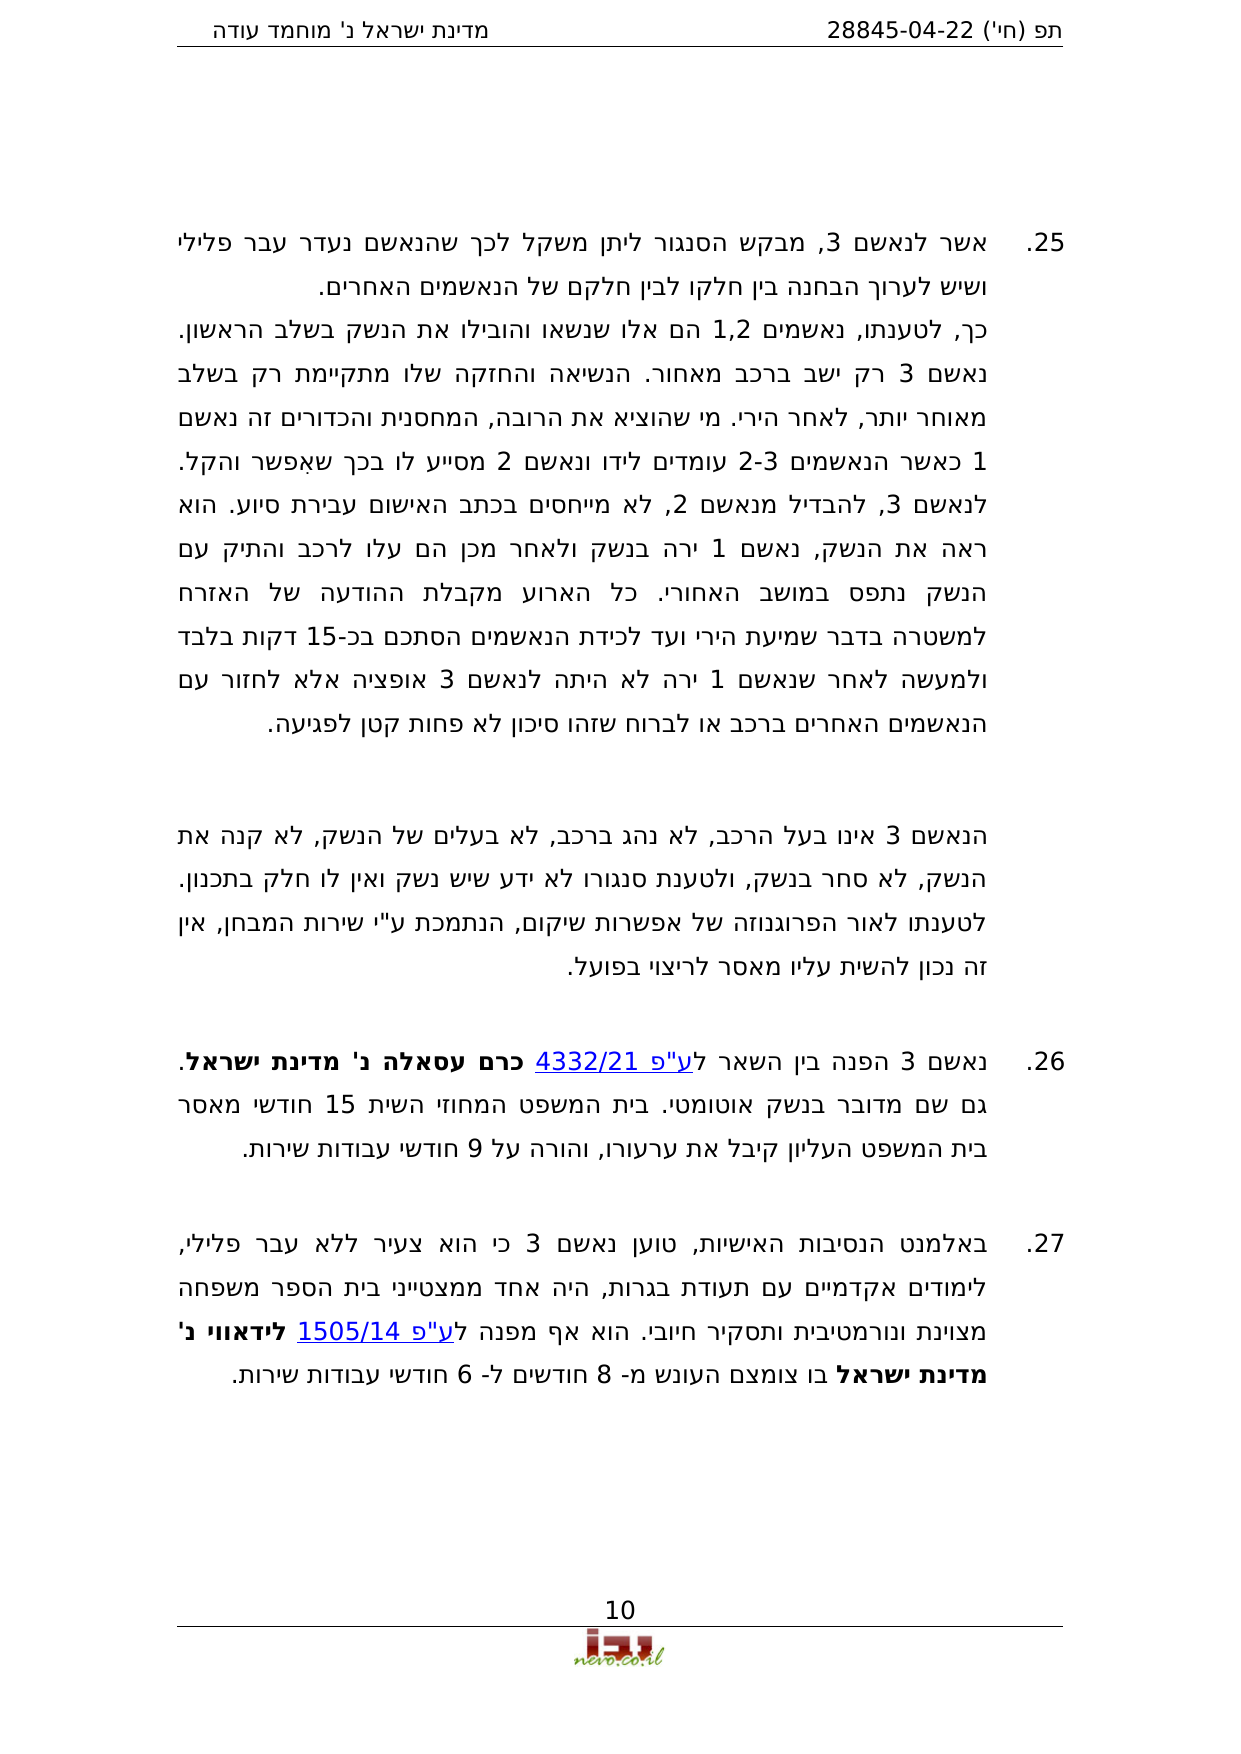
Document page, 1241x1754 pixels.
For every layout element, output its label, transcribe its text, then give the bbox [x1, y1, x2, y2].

list נאשם 3 הפנה בין השאר לע"פ 4332/21 כרם עסאלה נ' מדינת ישראל. גם שם מדובר בנשק אוטומטי. בית המשפט המחוזי השית 15 חודשי מאסר בית המשפט העליון קיבל את ערעורו, והורה על 9 חודשי עבודות שירות. [177, 1047, 1026, 1164]
list באלמנט הנסיבות האישיות, טוען נאשם 3 כי הוא צעיר ללא עבר פלילי, לימודים אקדמיים עם תעודת בגרות, היה אחד ממצטייני בית הספר משפחה מצוינת ונורמטיבית ותסקיר חיובי. הוא אף מפנה לע"פ 1505/14 לידאווי נ' מדינת ישראל בו צומצם העונש מ- 8 חודשים ל- 6 חודשי עבודות שירות. [177, 1229, 1026, 1390]
list כך, לטענתו, נאשמים 1,2 הם אלו שנשאו והובילו את הנשק בשלב הראשון. נאשם 3 רק ישב ברכב מאחור. הנשיאה והחזקה שלו מתקיימת רק בשלב מאוחר יותר, לאחר הירי. מי שהוציא את הרובה, המחסנית והכדורים זה נאשם 1 כאשר הנאשמים 2-3 עומדים לידו ונאשם 2 מסייע לו בכך שאִפשר והקל. לנאשם 3, להבדיל מנאשם 2, לא מייחסים בכתב האישום עבירת סיוע. הוא ראה את הנשק, נאשם 1 ירה בנשק ולאחר מכן הם עלו לרכב והתיק עם הנשק נתפס במושב האחורי. כל הארוע מקבלת ההודעה של האזרח למשטרה בדבר שמיעת הירי ועד לכידת הנאשמים הסתכם בכ-15 דקות בלבד ולמעשה לאחר שנאשם 1 ירה לא היתה לנאשם 3 אופציה אלא לחזור עם הנאשמים האחרים ברכב או לברוח שזהו סיכון לא פחות קטן לפגיעה. [177, 316, 988, 739]
list אשר לנאשם 3, מבקש הסנגור ליתן משקל לכך שהנאשם נעדר עבר פלילי ושיש לערוך הבחנה בין חלקו לבין חלקם של הנאשמים האחרים. [177, 228, 1026, 301]
picture [574, 1628, 666, 1667]
list הנאשם 3 אינו בעל הרכב, לא נהג ברכב, לא בעלים של הנשק, לא קנה את הנשק, לא סחר בנשק, ולטענת סנגורו לא ידע שיש נשק ואין לו חלק בתכנון. לטענתו לאור הפרוגנוזה של אפשרות שיקום, הנתמכת ע"י שירות המבחן, אין זה נכון להשית עליו מאסר לריצוי בפועל. [177, 821, 988, 981]
